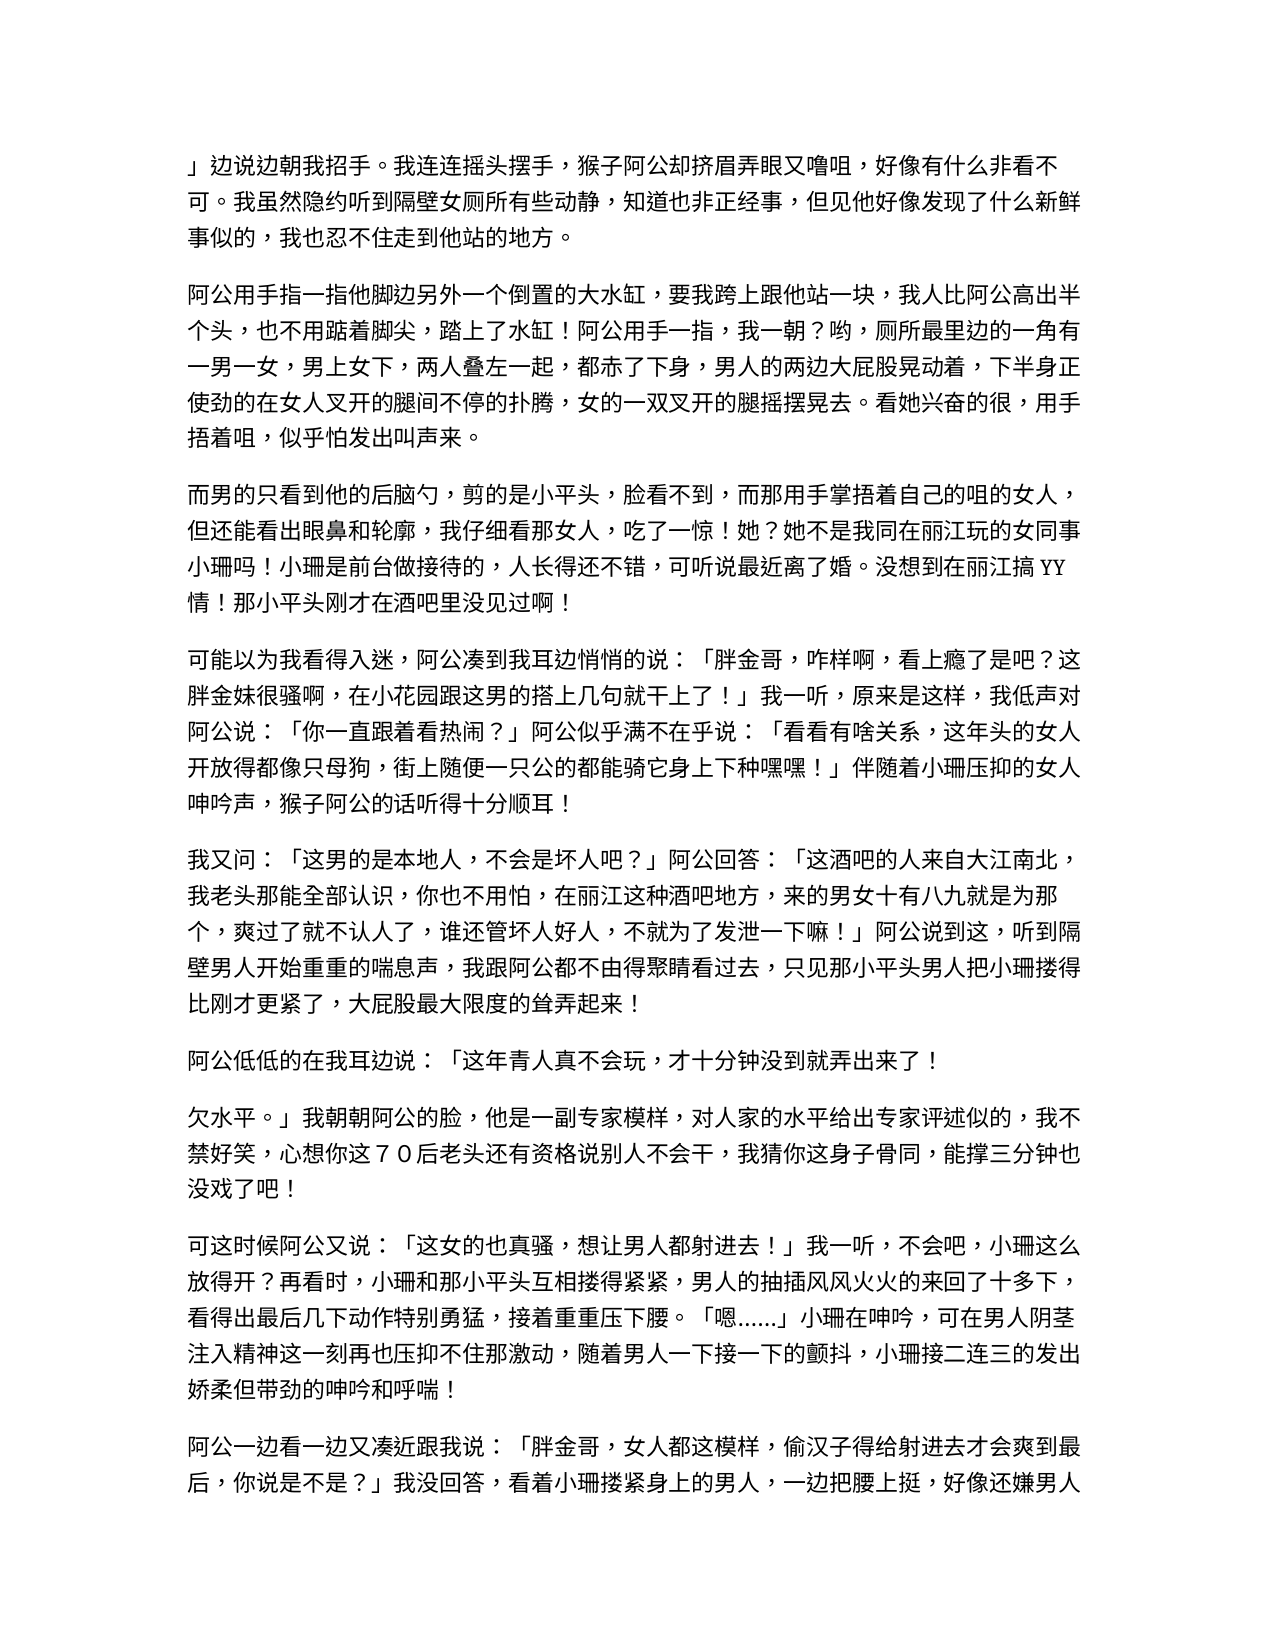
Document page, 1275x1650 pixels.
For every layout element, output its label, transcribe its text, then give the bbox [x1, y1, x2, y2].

text 我又问：「这男的是本地人，不会是坏人吧？」阿公回答：「这酒吧的人来自大江南北，我老头那能全部认识，你也不用怕，在丽江这种酒吧地方，来的男女十有八九就是为那个，爽过了就不认人了，谁还管坏人好人，不就为了发泄一下嘛！」阿公说到这，听到隔壁男人开始重重的喘息声，我跟阿公都不由得聚睛看过去，只见那小平头男人把小珊搂得比刚才更紧了，大屁股最大限度的耸弄起来！ [187, 844, 1087, 1019]
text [187, 1431, 1087, 1498]
text 可能以为我看得入迷，阿公凑到我耳边悄悄的说：「胖金哥，咋样啊，看上瘾了是吧？这胖金妹很骚啊，在小花园跟这男的搭上几句就干上了！」我一听，原来是这样，我低声对阿公说：「你一直跟着看热闹？」阿公似乎满不在乎说：「看看有啥关系，这年头的女人开放得都像只母狗，街上随便一只公的都能骑它身上下种嘿嘿！」伴随着小珊压抑的女人呻吟声，猴子阿公的话听得十分顺耳！ [187, 644, 1087, 819]
text 阿公低低的在我耳边说：「这年青人真不会玩，才十分钟没到就弄出来了！ [187, 1045, 1087, 1076]
text 可这时候阿公又说：「这女的也真骚，想让男人都射进去！」我一听，不会吧，小珊这么放得开？再看时，小珊和那小平头互相搂得紧紧，男人的抽插风风火火的来回了十多下，看得出最后几下动作特别勇猛，接着重重压下腰。「嗯……」小珊在呻吟，可在男人阴茎注入精神这一刻再也压抑不住那激动，随着男人一下接一下的颤抖，小珊接二连三的发出娇柔但带劲的呻吟和呼喘！ [187, 1230, 1087, 1405]
text 阿公用手指一指他脚边另外一个倒置的大水缸，要我跨上跟他站一块，我人比阿公高出半个头，也不用踮着脚尖，踏上了水缸！阿公用手一指，我一朝？哟，厕所最里边的一角有一男一女，男上女下，两人叠左一起，都赤了下身，男人的两边大屁股晃动着，下半身正使劲的在女人叉开的腿间不停的扑腾，女的一双叉开的腿摇摆晃去。看她兴奋的很，用手捂着咀，似乎怕发出叫声来。 [187, 279, 1087, 454]
text 」边说边朝我招手。我连连摇头摆手，猴子阿公却挤眉弄眼又噜咀，好像有什么非看不可。我虽然隐约听到隔壁女厕所有些动静，知道也非正经事，但见他好像发现了什么新鲜事似的，我也忍不住走到他站的地方。 [187, 150, 1087, 253]
text 欠水平。」我朝朝阿公的脸，他是一副专家模样，对人家的水平给出专家评述似的，我不禁好笑，心想你这７０后老头还有资格说别人不会干，我猜你这身子骨同，能撑三分钟也没戏了吧！ [187, 1102, 1087, 1205]
text 而男的只看到他的后脑勺，剪的是小平头，脸看不到，而那用手掌捂着自己的咀的女人，但还能看出眼鼻和轮廓，我仔细看那女人，吃了一惊！她？她不是我同在丽江玩的女同事小珊吗！小珊是前台做接待的，人长得还不错，可听说最近离了婚。没想到在丽江搞YY情！那小平头刚才在酒吧里没见过啊！ [187, 479, 1087, 618]
